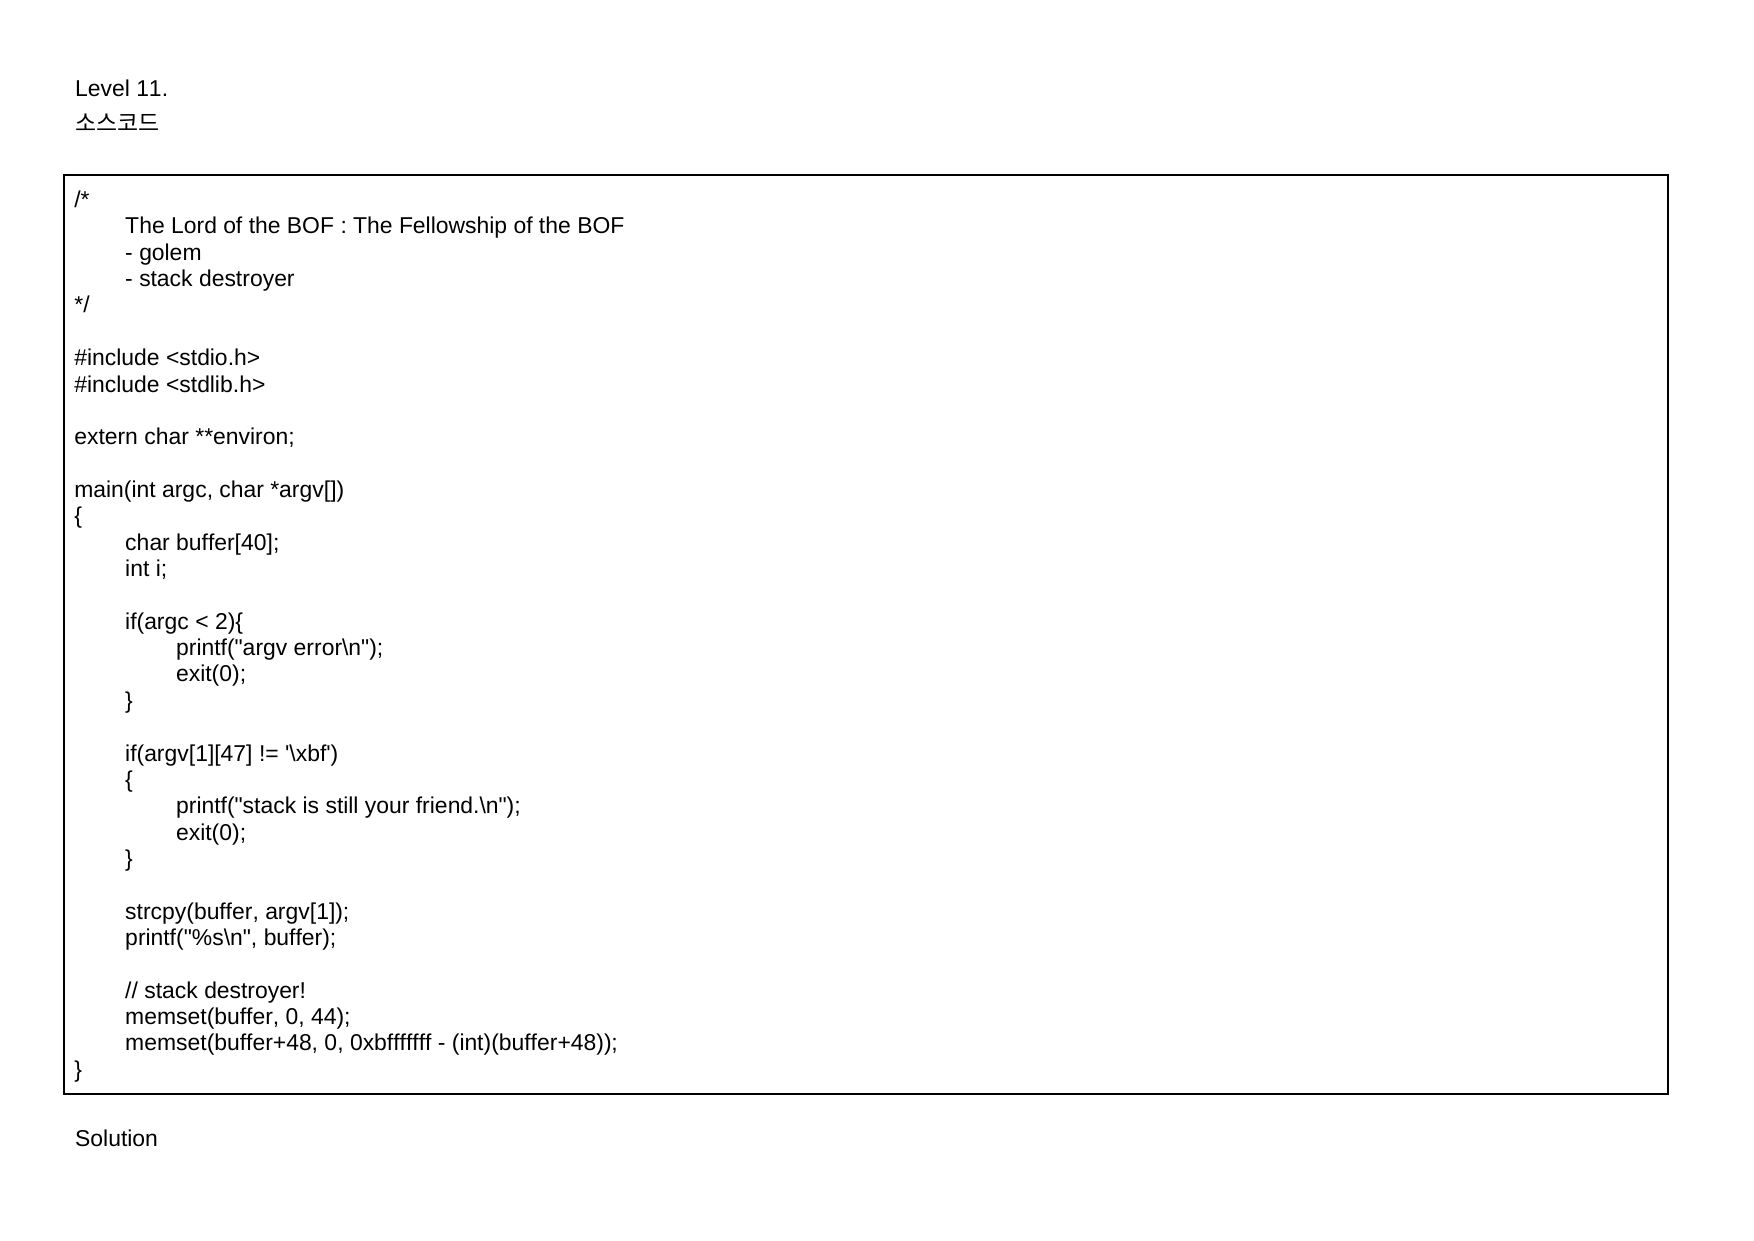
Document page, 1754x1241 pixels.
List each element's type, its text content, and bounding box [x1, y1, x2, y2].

text Solution [75, 1125, 1679, 1151]
text Level 11. [75, 75, 1679, 101]
table_header /* The Lord of the BOF : The Fellowship of the BOF - golem - stack destroyer */ #include <stdio.h> #include <stdlib.h> extern char **environ; main(int argc, char *argv[]) { char buffer[40]; int i; if(argc < 2){ printf("argv error\n"); exit(0); } if(argv[1][47] != '\xbf') { printf("stack is still your friend.\n"); exit(0); } strcpy(buffer, argv[1]); printf("%s\n", buffer); // stack destroyer! memset(buffer, 0, 44); memset(buffer+48, 0, 0xbfffffff - (int)(buffer+48)); } [65, 176, 1667, 1092]
text 소스코드 [75, 105, 1679, 138]
